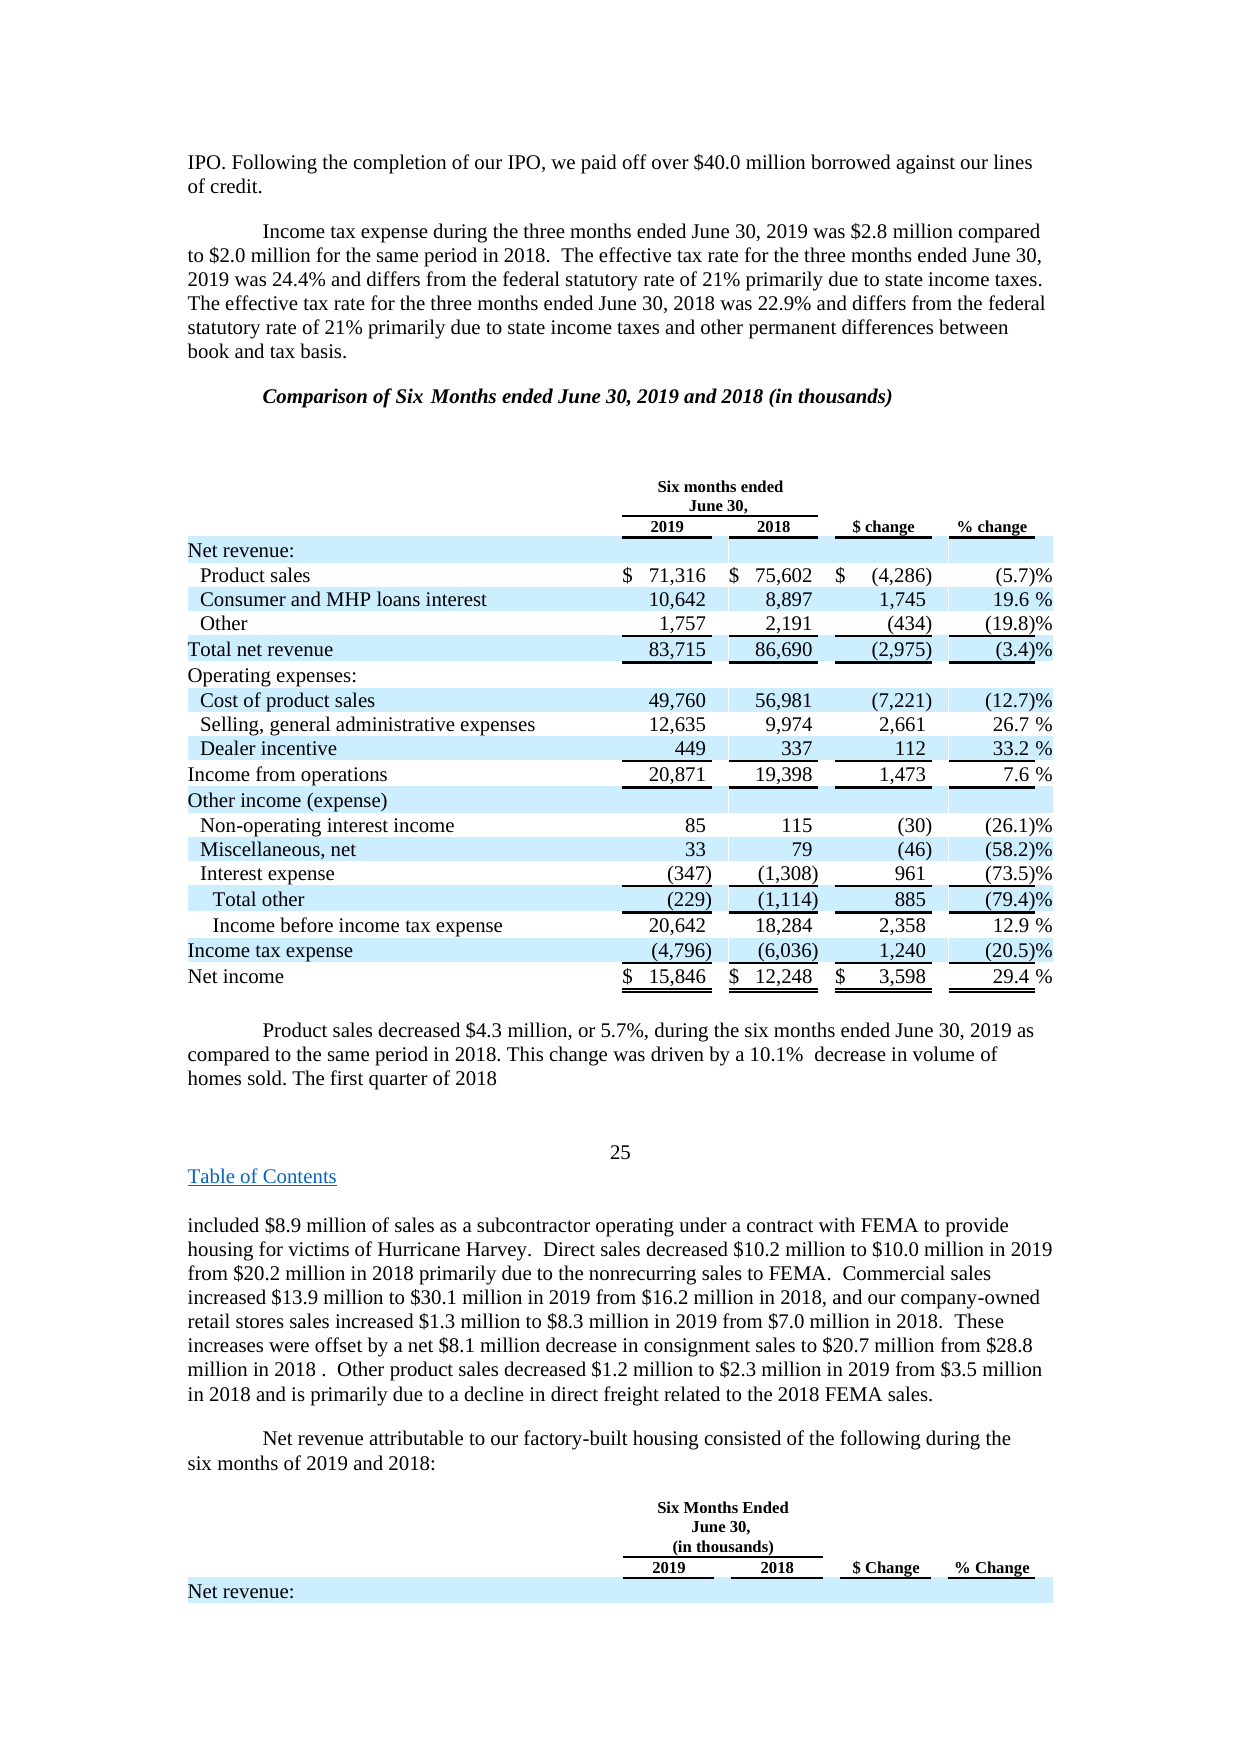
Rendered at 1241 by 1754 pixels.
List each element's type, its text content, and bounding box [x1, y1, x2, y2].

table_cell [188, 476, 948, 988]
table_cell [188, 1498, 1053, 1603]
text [187, 150, 1053, 198]
text included $8.9 million of sales as a subcontractor operating under a contract with FEMA to provide housing for victims of Hurricane Harvey. Direct sales decreased $10.2 million to $10.0 million in 2019 from $20.2 million in 2018 primarily due to the nonrecurring sales to FEMA. Commercial sales increased $13.9 million to $30.1 million in 2019 from $16.2 million in 2018, and our company-owned retail stores sales increased $1.3 million to $8.3 million in 2019 from $7.0 million in 2018. These increases were offset by a net $8.1 million decrease in consignment sales to $20.7 million from $28.8 million in 2018 . Other product sales decreased $1.2 million to $2.3 million in 2019 from $3.5 million in 2018 and is primarily due to a decline in direct freight related to the 2018 FEMA sales. [187, 1213, 1053, 1406]
text Net revenue attributable to our factory-built housing consisted of the following during the six months of 2019 and 2018: [187, 1426, 1053, 1474]
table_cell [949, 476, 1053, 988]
text Comparison of Six Months ended June 30, 2019 and 2018 (in thousands) [262, 384, 1053, 408]
text 25 [187, 1140, 1053, 1164]
text Income tax expense during the three months ended June 30, 2019 was $2.8 million compared to $2.0 million for the same period in 2018. The effective tax rate for the three months ended June 30, 2019 was 24.4% and differs from the federal statutory rate of 21% primarily due to state income taxes. The effective tax rate for the three months ended June 30, 2018 was 22.9% and differs from the federal statutory rate of 21% primarily due to state income taxes and other permanent differences between book and tax basis. [187, 219, 1053, 363]
text Product sales decreased $4.3 million, or 5.7%, during the six months ended June 30, 2019 as compared to the same period in 2018. This change was driven by a 10.1% decrease in volume of homes sold. The first quarter of 2018 [187, 1018, 1053, 1090]
text Table of Contents [187, 1164, 1053, 1188]
